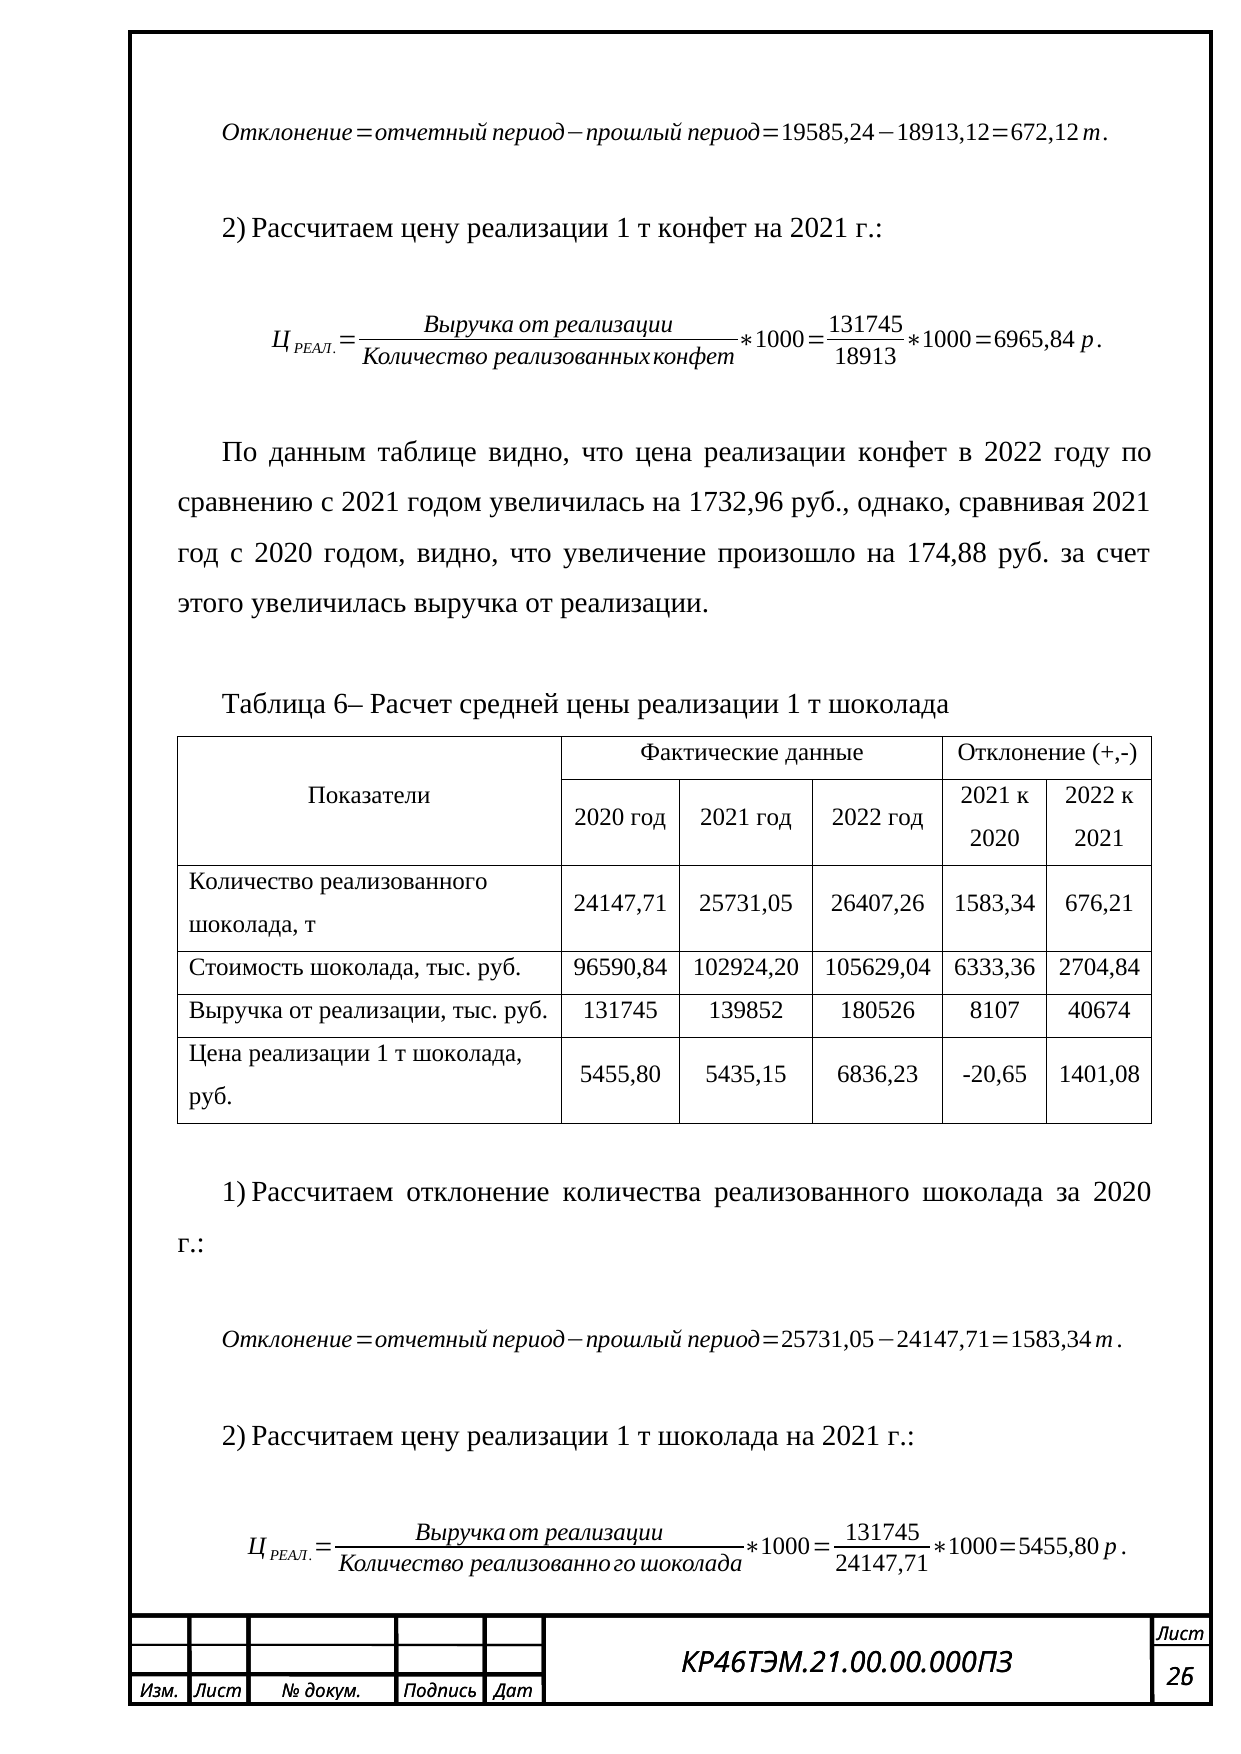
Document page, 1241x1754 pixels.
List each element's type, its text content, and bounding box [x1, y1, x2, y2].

text По данным таблице видно, что цена реализации конфет в 2022 году по сравнению с 2021 годом увеличилась на 1732,96 руб., однако, сравнивая 2021 год с 2020 годом, видно, что увеличение произошло на 174,88 руб. за счет этого увеличилась выручка от реализации. [177, 434, 1152, 619]
table_cell 2021 к 2020 [943, 780, 1046, 865]
table_cell 2022 к 2021 [1047, 780, 1151, 865]
table_cell 96590,84 [562, 952, 679, 994]
table_cell 5455,80 [562, 1038, 679, 1123]
list Рассчитаем цену реализации 1 т конфет на 2021 г.: [177, 210, 1152, 244]
table_cell Стоимость шоколада, тыс. руб. [178, 952, 561, 994]
table_header Фактические данные [562, 737, 942, 779]
table_cell 676,21 [1047, 866, 1151, 951]
table_cell 26407,26 [813, 866, 942, 951]
list Рассчитаем цену реализации 1 т шоколада на 2021 г.: [177, 1418, 1152, 1451]
table_cell 180526 [813, 995, 942, 1037]
table_cell 8107 [943, 995, 1046, 1037]
table_header Показатели [178, 737, 561, 865]
table_header Отклонение (+,-) [943, 737, 1151, 779]
table_cell 2704,84 [1047, 952, 1151, 994]
table_cell 2021 год [680, 780, 812, 865]
table_cell 1583,34 [943, 866, 1046, 951]
table_cell 6333,36 [943, 952, 1046, 994]
text Таблица 6– Расчет средней цены реализации 1 т шоколада [177, 686, 1152, 719]
table_cell Выручка от реализации, тыс. руб. [178, 995, 561, 1037]
table_cell 40674 [1047, 995, 1151, 1037]
table_cell 25731,05 [680, 866, 812, 951]
table_cell 2020 год [562, 780, 679, 865]
table_cell Цена реализации 1 т шоколада, руб. [178, 1038, 561, 1123]
table_cell Количество реализованного шоколада, т [178, 866, 561, 951]
table_cell 1401,08 [1047, 1038, 1151, 1123]
table_cell 5435,15 [680, 1038, 812, 1123]
list Рассчитаем отклонение количества реализованного шоколада за 2020 г.: [177, 1174, 1152, 1258]
table_cell 2022 год [813, 780, 942, 865]
table_cell 139852 [680, 995, 812, 1037]
table_cell 131745 [562, 995, 679, 1037]
table_cell 6836,23 [813, 1038, 942, 1123]
table_cell -20,65 [943, 1038, 1046, 1123]
table_cell 102924,20 [680, 952, 812, 994]
table_cell 105629,04 [813, 952, 942, 994]
table_cell 24147,71 [562, 866, 679, 951]
